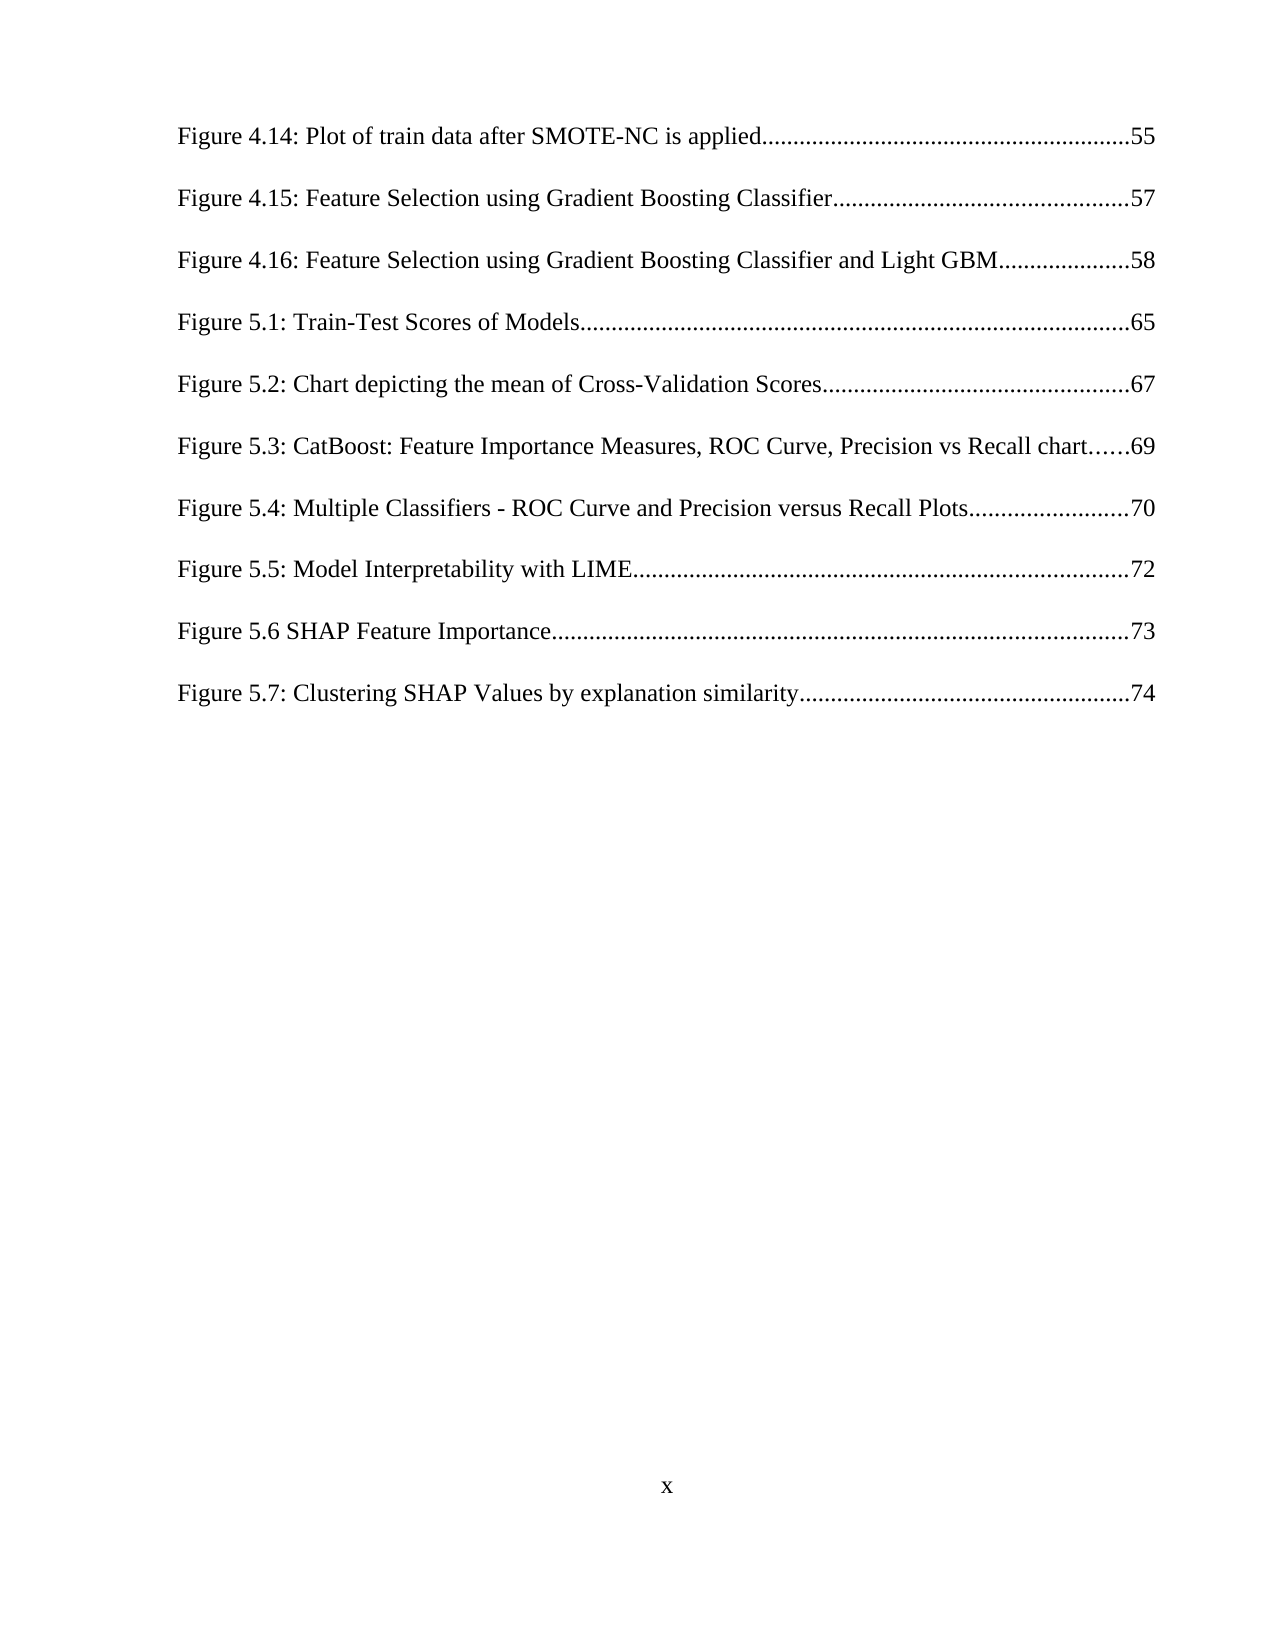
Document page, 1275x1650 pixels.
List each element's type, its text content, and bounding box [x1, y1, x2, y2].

text Figure 4.15: Feature Selection using Gradient Boosting Classifier 57 [177, 183, 1156, 212]
text Figure 5.3: CatBoost: Feature Importance Measures, ROC Curve, Precision vs Recall chart 69 [177, 431, 1156, 459]
text Figure 5.5: Model Interpretability with LIME 72 [177, 554, 1156, 583]
text Figure 5.4: Multiple Classifiers - ROC Curve and Precision versus Recall Plots 70 [177, 493, 1156, 521]
text Figure 5.7: Clustering SHAP Values by explanation similarity 74 [177, 678, 1156, 707]
text Figure 4.14: Plot of train data after SMOTE-NC is applied 55 [177, 121, 1156, 150]
text Figure 5.6 SHAP Feature Importance 73 [177, 616, 1156, 645]
text Figure 4.16: Feature Selection using Gradient Boosting Classifier and Light GBM 58 [177, 245, 1156, 274]
text Figure 5.1: Train-Test Scores of Models 65 [177, 307, 1156, 336]
text Figure 5.2: Chart depicting the mean of Cross-Validation Scores 67 [177, 369, 1156, 398]
